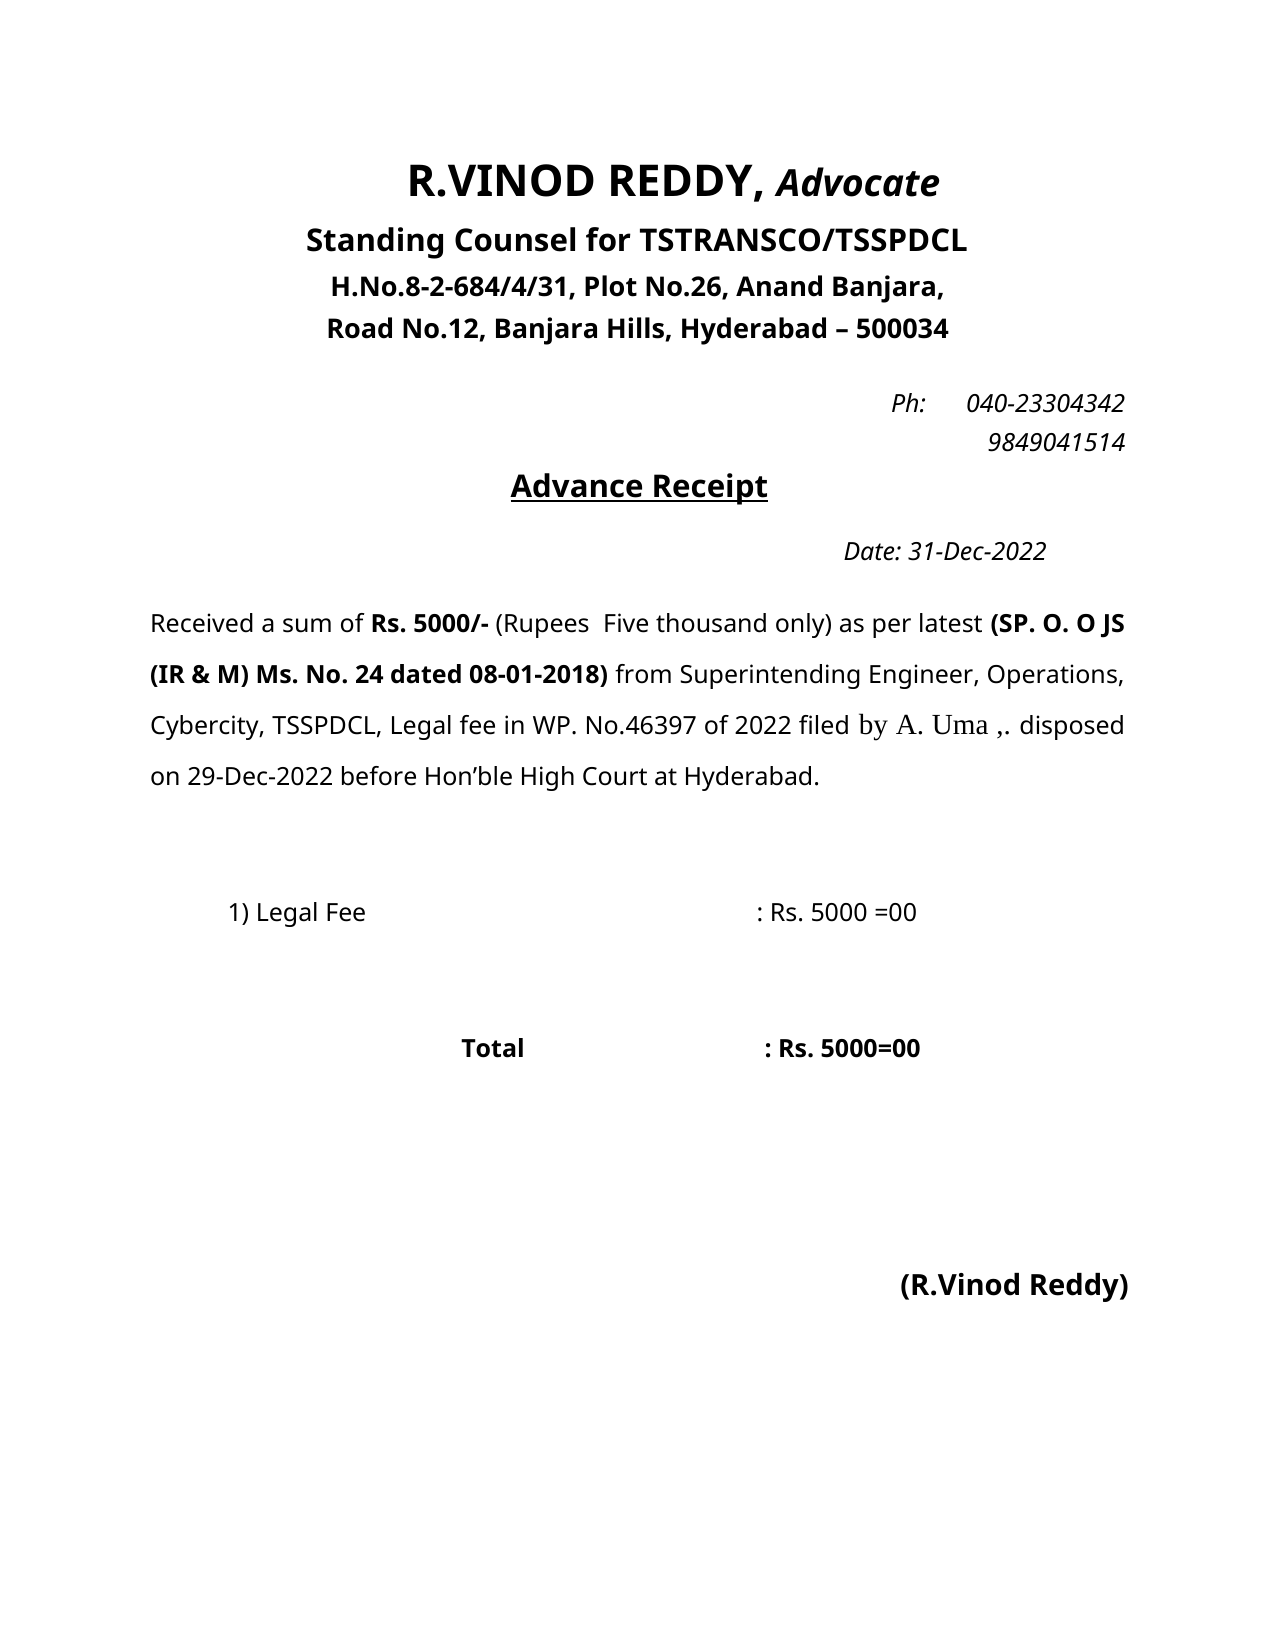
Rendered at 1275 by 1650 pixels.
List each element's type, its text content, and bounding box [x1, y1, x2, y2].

text Road No.12, Banjara Hills, Hyderabad – 500034 [150, 310, 1125, 347]
text R.VINOD REDDY, Advocate [227, 150, 1047, 209]
text Received a sum of Rs. 5000/- (Rupees Five thousand only) as per latest (SP. O. O JS (IR & M) Ms. No. 24 dated 08-01-2018) from Superintending Engineer, Operations, Cybercity, TSSPDCL, Legal fee in WP. No.46397 of 2022 filed by A. Uma ,. disposed on 29-Dec-2022 before Hon’ble High Court at Hyderabad. [150, 605, 1125, 793]
text Ph: 040-23304342 [150, 385, 1125, 419]
text H.No.8-2-684/4/31, Plot No.26, Anand Banjara, [150, 267, 1125, 304]
text Total : Rs. 5000=00 [227, 1031, 1010, 1064]
text (R.Vinod Reddy) [677, 1264, 1128, 1304]
text Standing Counsel for TSTRANSCO/TSSPDCL [227, 218, 1047, 261]
text Advance Receipt [150, 463, 1128, 506]
text Date: 31-Dec-2022 [227, 533, 1047, 567]
text 9849041514 [150, 424, 1125, 458]
text 1) Legal Fee : Rs. 5000 =00 [227, 895, 1010, 929]
